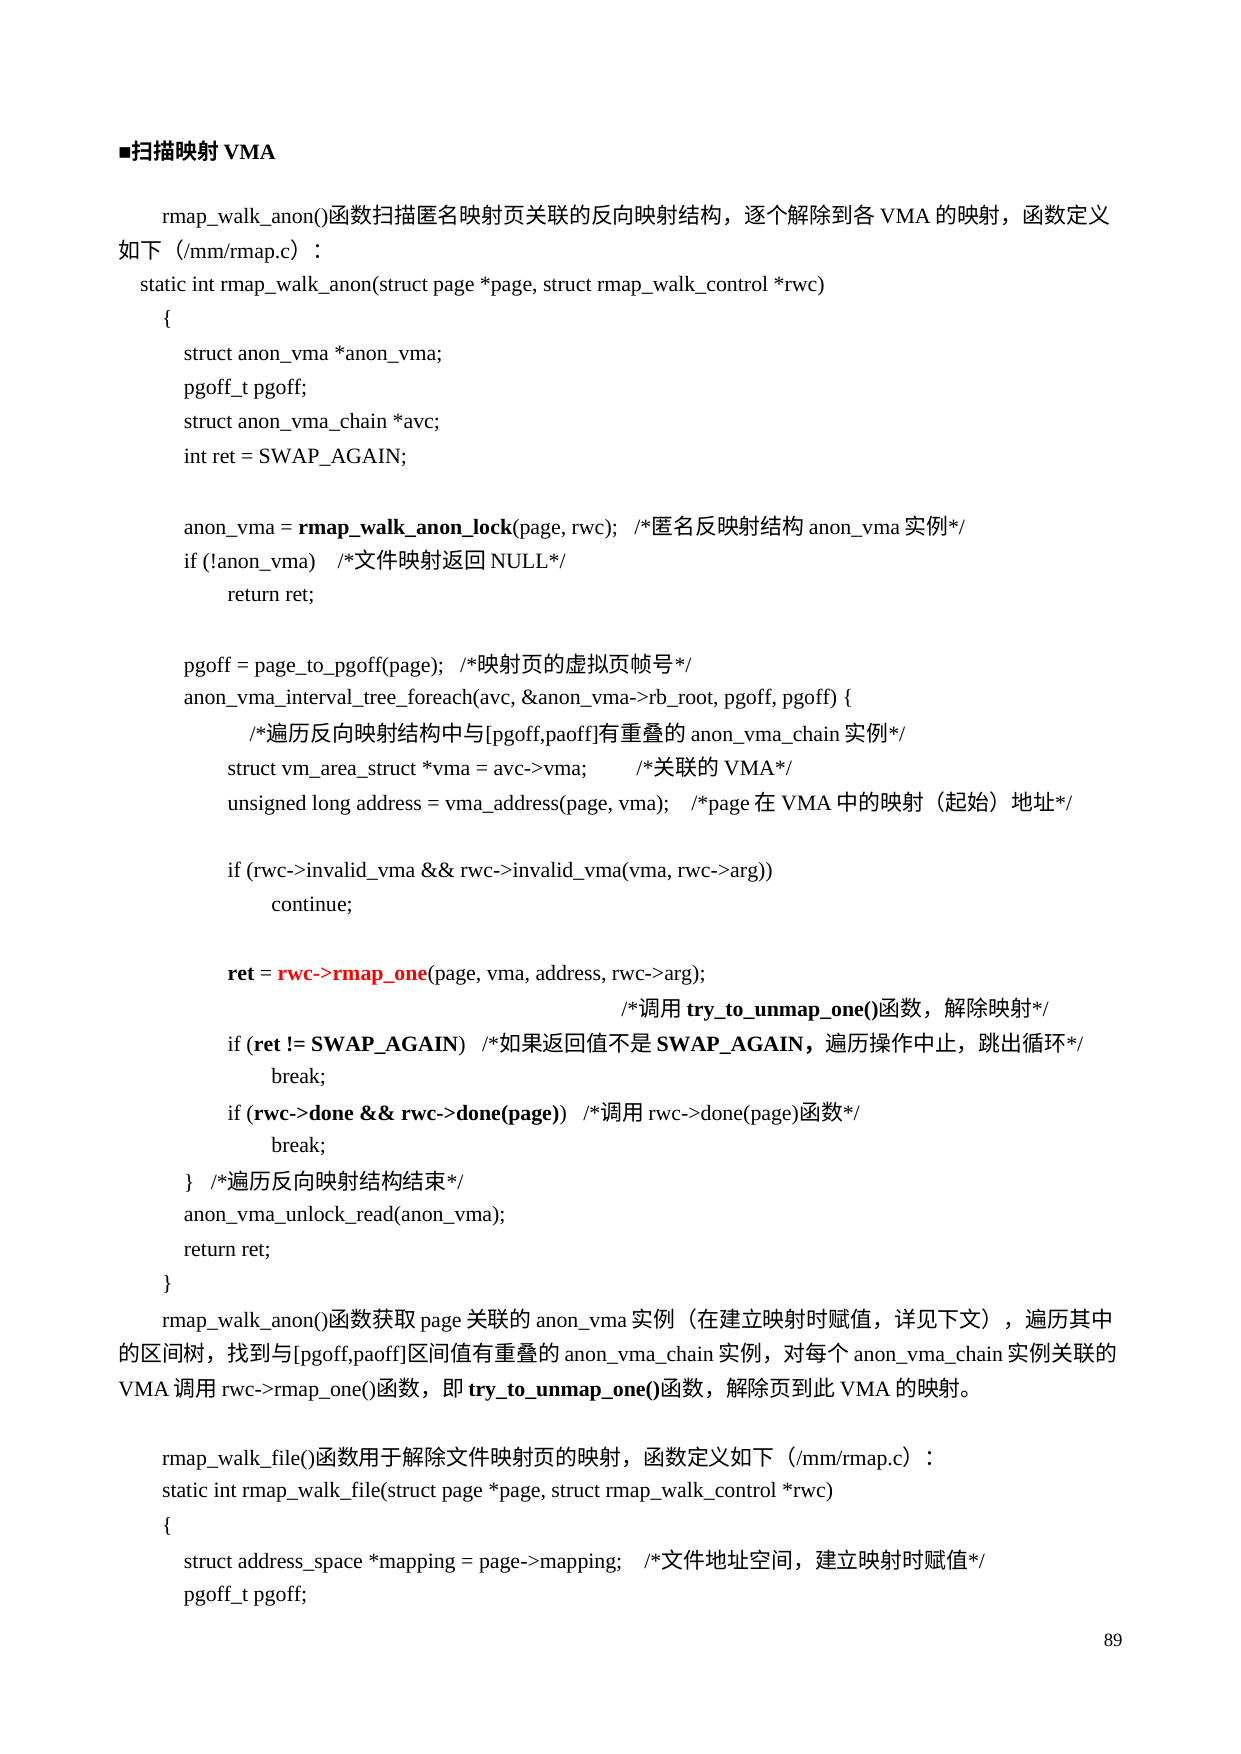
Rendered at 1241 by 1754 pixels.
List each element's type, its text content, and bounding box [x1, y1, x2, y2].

subtitle ■扫描映射VMA [118, 132, 1122, 167]
text rmap_walk_anon()函数扫描匿名映射页关联的反向映射结构，逐个解除到各VMA的映射，函数定义如下（/mm/rmap.c）： [118, 197, 1122, 266]
text pgoff_t pgoff; [118, 1576, 1122, 1611]
text struct vm_area_struct *vma = avc->vma; /*关联的VMA*/ [118, 749, 1122, 783]
text continue; [118, 887, 1122, 921]
text { [118, 300, 1122, 335]
text pgoff_t pgoff; [118, 369, 1122, 404]
text return ret; [118, 1231, 1122, 1266]
text anon_vma_interval_tree_foreach(avc, &anon_vma->rb_root, pgoff, pgoff) { [118, 680, 1122, 714]
text unsigned long address = vma_address(page, vma); /*page在VMA中的映射（起始）地址*/ [118, 783, 1122, 818]
text rmap_walk_file()函数用于解除文件映射页的映射，函数定义如下（/mm/rmap.c）： [118, 1438, 1122, 1473]
text anon_vma_unlock_read(anon_vma); [118, 1197, 1122, 1231]
text ret = rwc->rmap_one(page, vma, address, rwc->arg); [118, 956, 1122, 990]
text if (!anon_vma) /*文件映射返回NULL*/ [118, 542, 1122, 576]
text struct address_space *mapping = page->mapping; /*文件地址空间，建立映射时赋值*/ [118, 1542, 1122, 1576]
text break; [118, 1059, 1122, 1093]
text /*调用try_to_unmap_one()函数，解除映射*/ [118, 990, 1122, 1024]
text struct anon_vma *anon_vma; [118, 335, 1122, 369]
text /*遍历反向映射结构中与[pgoff,paoff]有重叠的anon_vma_chain实例*/ [118, 714, 1122, 749]
text static int rmap_walk_anon(struct page *page, struct rmap_walk_control *rwc) [118, 266, 1122, 300]
text rmap_walk_anon()函数获取page关联的anon_vma实例（在建立映射时赋值，详见下文），遍历其中的区间树，找到与[pgoff,paoff]区间值有重叠的anon_vma_chain实例，对每个anon_vma_chain实例关联的VMA调用rwc->rmap_one()函数，即try_to_unmap_one()函数，解除页到此VMA的映射。 [118, 1300, 1122, 1404]
text { [118, 1507, 1122, 1542]
text int ret = SWAP_AGAIN; [118, 438, 1122, 473]
text if (rwc->done && rwc->done(page)) /*调用rwc->done(page)函数*/ [118, 1093, 1122, 1128]
text if (rwc->invalid_vma && rwc->invalid_vma(vma, rwc->arg)) [118, 852, 1122, 887]
text return ret; [118, 576, 1122, 611]
text anon_vma = rmap_walk_anon_lock(page, rwc); /*匿名反映射结构anon_vma实例*/ [118, 507, 1122, 542]
text struct anon_vma_chain *avc; [118, 404, 1122, 438]
text if (ret != SWAP_AGAIN) /*如果返回值不是SWAP_AGAIN，遍历操作中止，跳出循环*/ [118, 1024, 1122, 1059]
text static int rmap_walk_file(struct page *page, struct rmap_walk_control *rwc) [118, 1473, 1122, 1507]
text pgoff = page_to_pgoff(page); /*映射页的虚拟页帧号*/ [118, 645, 1122, 680]
text } /*遍历反向映射结构结束*/ [118, 1162, 1122, 1197]
text break; [118, 1128, 1122, 1162]
text } [118, 1266, 1122, 1300]
